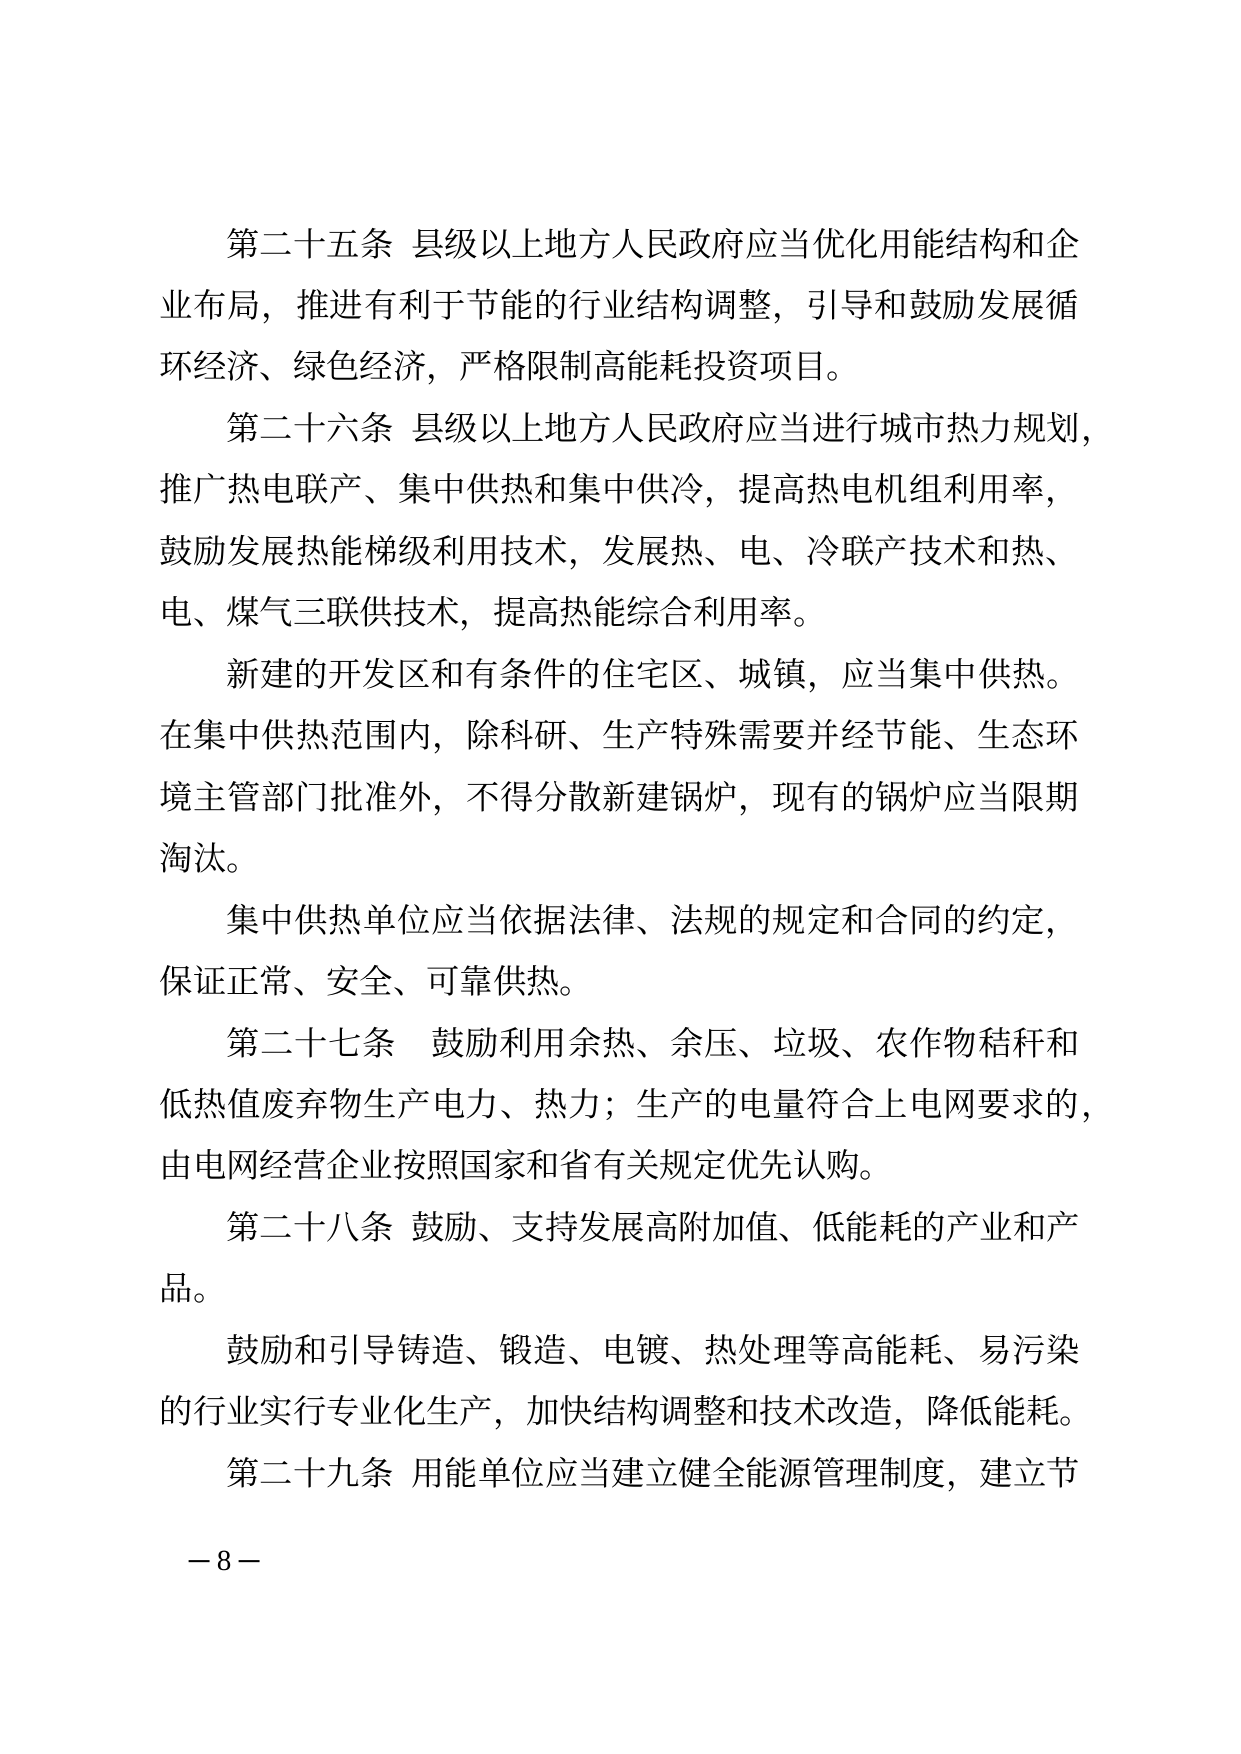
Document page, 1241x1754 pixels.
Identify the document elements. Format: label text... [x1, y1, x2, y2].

text 集中供热单位应当依据法律、法规的规定和合同的约定，保证正常、安全、可靠供热。 [159, 883, 1081, 1006]
text 第二十六条 县级以上地方人民政府应当进行城市热力规划，推广热电联产、集中供热和集中供冷，提高热电机组利用率， 鼓励发展热能梯级利用技术，发展热、电、冷联产技术和热、电、煤气三联供技术，提高热能综合利用率。 [159, 391, 1081, 637]
text 第二十五条 县级以上地方人民政府应当优化用能结构和企业布局，推进有利于节能的行业结构调整，引导和鼓励发展循环经济、绿色经济，严格限制高能耗投资项目。 [159, 207, 1081, 391]
text 第二十七条 鼓励利用余热、余压、垃圾、农作物秸秆和低热值废弃物生产电力、热力；生产的电量符合上电网要求的，由电网经营企业按照国家和省有关规定优先认购。 [159, 1006, 1081, 1190]
text 鼓励和引导铸造、锻造、电镀、热处理等高能耗、易污染的行业实行专业化生产，加快结构调整和技术改造，降低能耗。 [159, 1313, 1081, 1436]
text 第二十八条 鼓励、支持发展高附加值、低能耗的产业和产品。 [159, 1190, 1081, 1313]
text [159, 1436, 1081, 1497]
text 新建的开发区和有条件的住宅区、城镇，应当集中供热。在集中供热范围内，除科研、生产特殊需要并经节能、生态环境主管部门批准外，不得分散新建锅炉，现有的锅炉应当限期淘汰。 [159, 637, 1081, 883]
